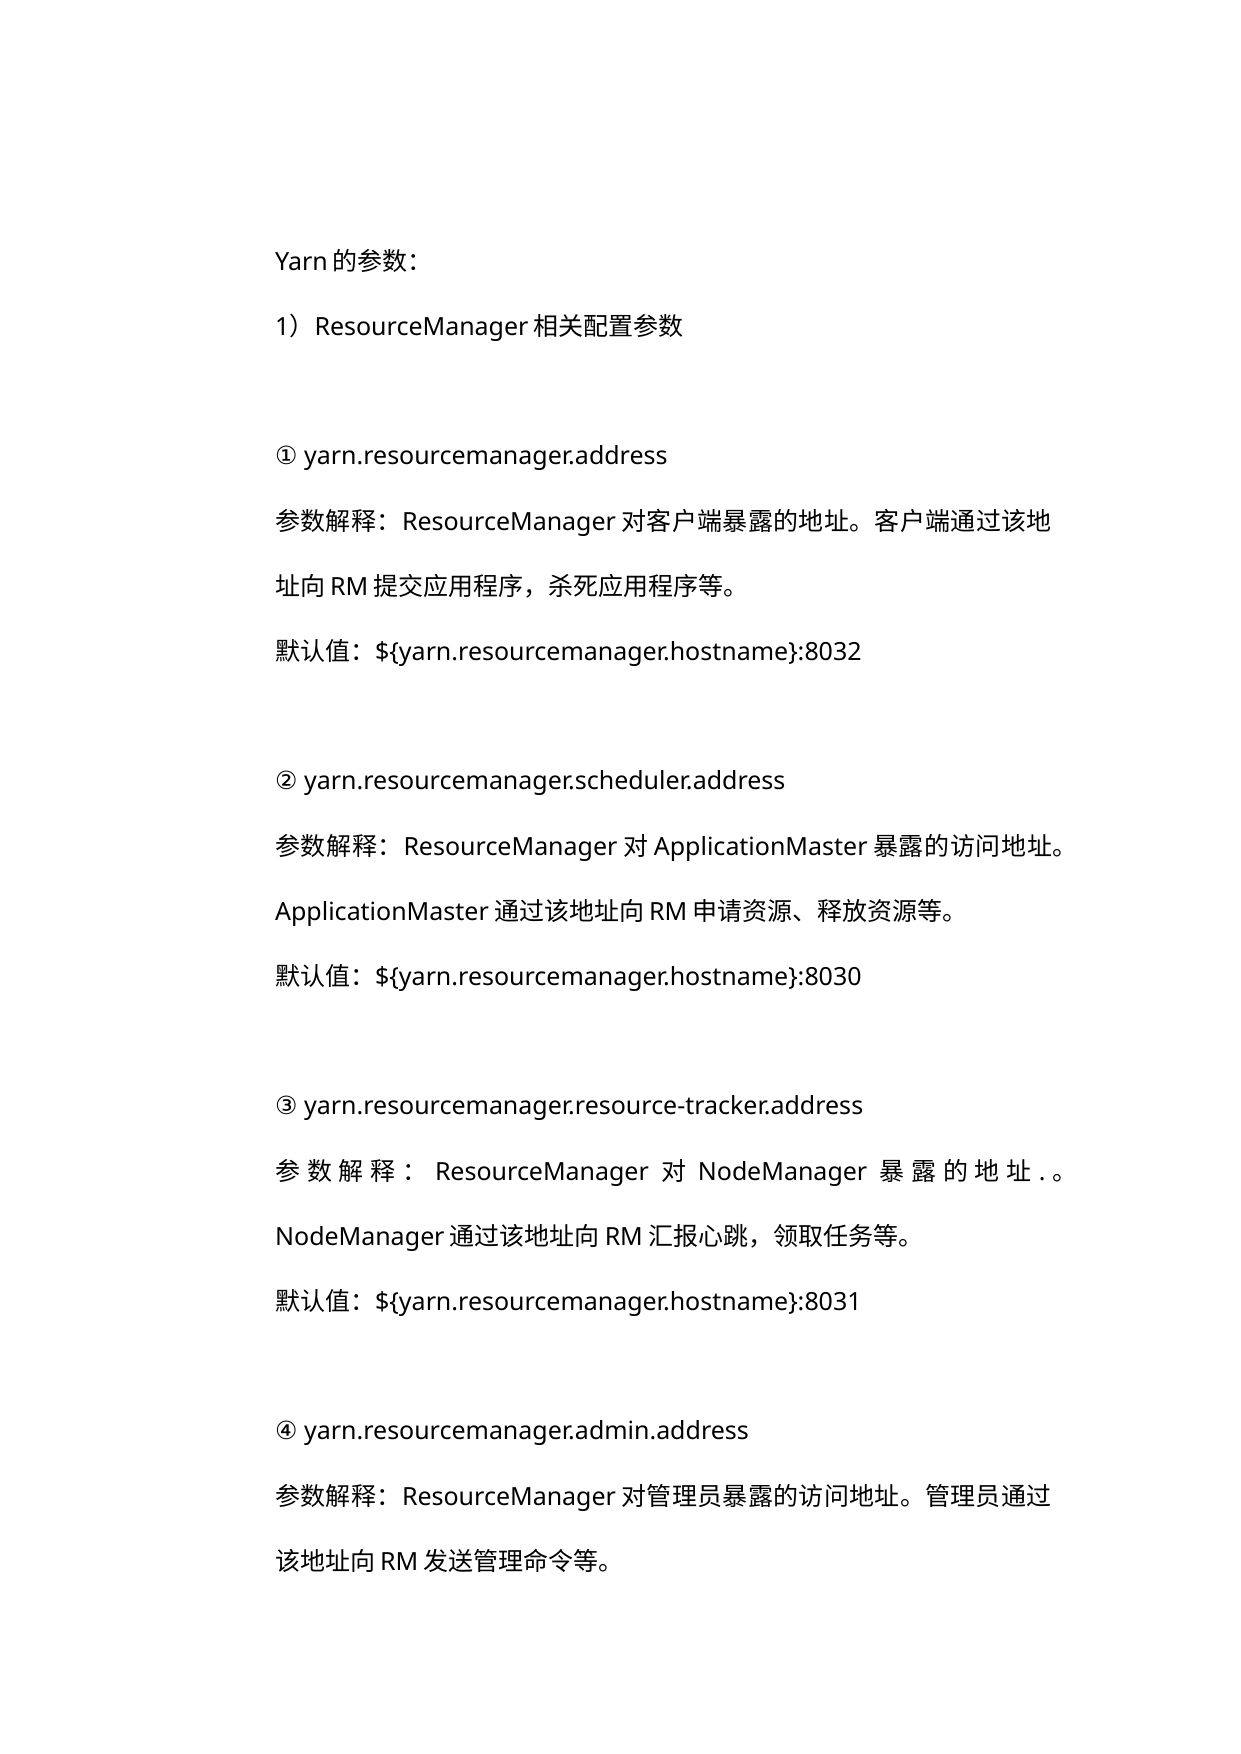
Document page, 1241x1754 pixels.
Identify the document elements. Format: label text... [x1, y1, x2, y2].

list 1）ResourceManager相关配置参数 [231, 292, 1053, 357]
list 参数解释：ResourceManager对客户端暴露的地址。客户端通过该地址向RM提交应用程序，杀死应用程序等。 [231, 487, 1053, 617]
list 默认值：${yarn.resourcemanager.hostname}:8032 [231, 617, 1053, 682]
list 参数解释：ResourceManager对ApplicationMaster暴露的访问地址。ApplicationMaster通过该地址向RM申请资源、释放资源等。 [231, 812, 1053, 942]
list ④ yarn.resourcemanager.admin.address [231, 1397, 1053, 1462]
list 默认值：${yarn.resourcemanager.hostname}:8030 [231, 942, 1053, 1007]
list ① yarn.resourcemanager.address [231, 422, 1053, 487]
list 参数解释：ResourceManager对管理员暴露的访问地址。管理员通过该地址向RM发送管理命令等。 [231, 1462, 1053, 1592]
list 参数解释：ResourceManager对NodeManager暴露的地址.。NodeManager通过该地址向RM汇报心跳，领取任务等。 [231, 1137, 1053, 1267]
list ③ yarn.resourcemanager.resource-tracker.address [231, 1072, 1053, 1137]
list ② yarn.resourcemanager.scheduler.address [231, 747, 1053, 812]
list Yarn的参数： [231, 227, 1053, 292]
list 默认值：${yarn.resourcemanager.hostname}:8031 [231, 1267, 1053, 1332]
